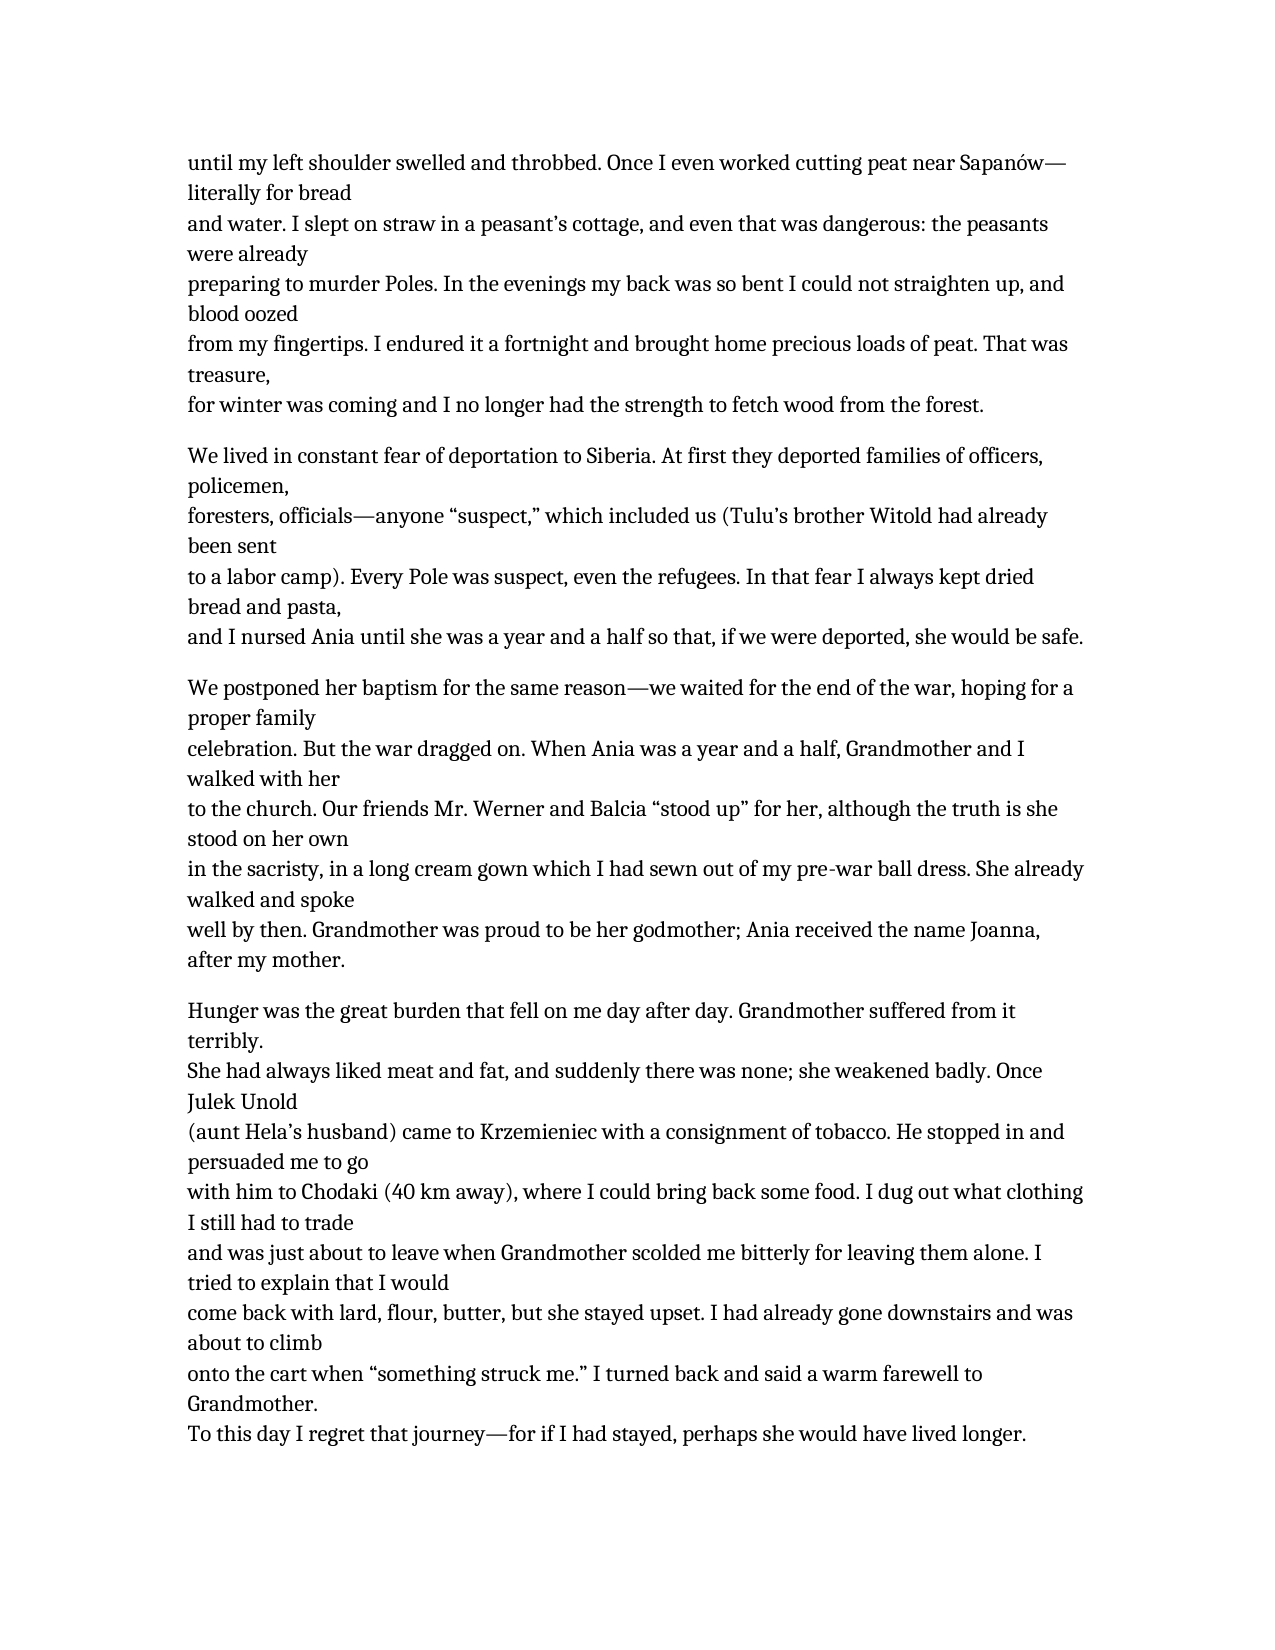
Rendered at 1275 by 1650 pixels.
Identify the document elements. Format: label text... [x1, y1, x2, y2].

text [187, 150, 1087, 418]
text We lived in constant fear of deportation to Siberia. At first they deported families of officers, policemen, foresters, officials—anyone “suspect,” which included us (Tulu’s brother Witold had already been sent to a labor camp). Every Pole was suspect, even the refugees. In that fear I always kept dried bread and pasta, and I nursed Ania until she was a year and a half so that, if we were deported, she would be safe. [187, 443, 1087, 650]
text We postponed her baptism for the same reason—we waited for the end of the war, hoping for a proper family celebration. But the war dragged on. When Ania was a year and a half, Grandmother and I walked with her to the church. Our friends Mr. Werner and Balcia “stood up” for her, although the truth is she stood on her own in the sacristy, in a long cream gown which I had sewn out of my pre‑war ball dress. She already walked and spoke well by then. Grandmother was proud to be her godmother; Ania received the name Joanna, after my mother. [187, 675, 1087, 973]
text Hunger was the great burden that fell on me day after day. Grandmother suffered from it terribly. She had always liked meat and fat, and suddenly there was none; she weakened badly. Once Julek Unold (aunt Hela’s husband) came to Krzemieniec with a consignment of tobacco. He stopped in and persuaded me to go with him to Chodaki (40 km away), where I could bring back some food. I dug out what clothing I still had to trade and was just about to leave when Grandmother scolded me bitterly for leaving them alone. I tried to explain that I would come back with lard, flour, butter, but she stayed upset. I had already gone downstairs and was about to climb onto the cart when “something struck me.” I turned back and said a warm farewell to Grandmother. To this day I regret that journey—for if I had stayed, perhaps she would have lived longer. [187, 998, 1087, 1447]
